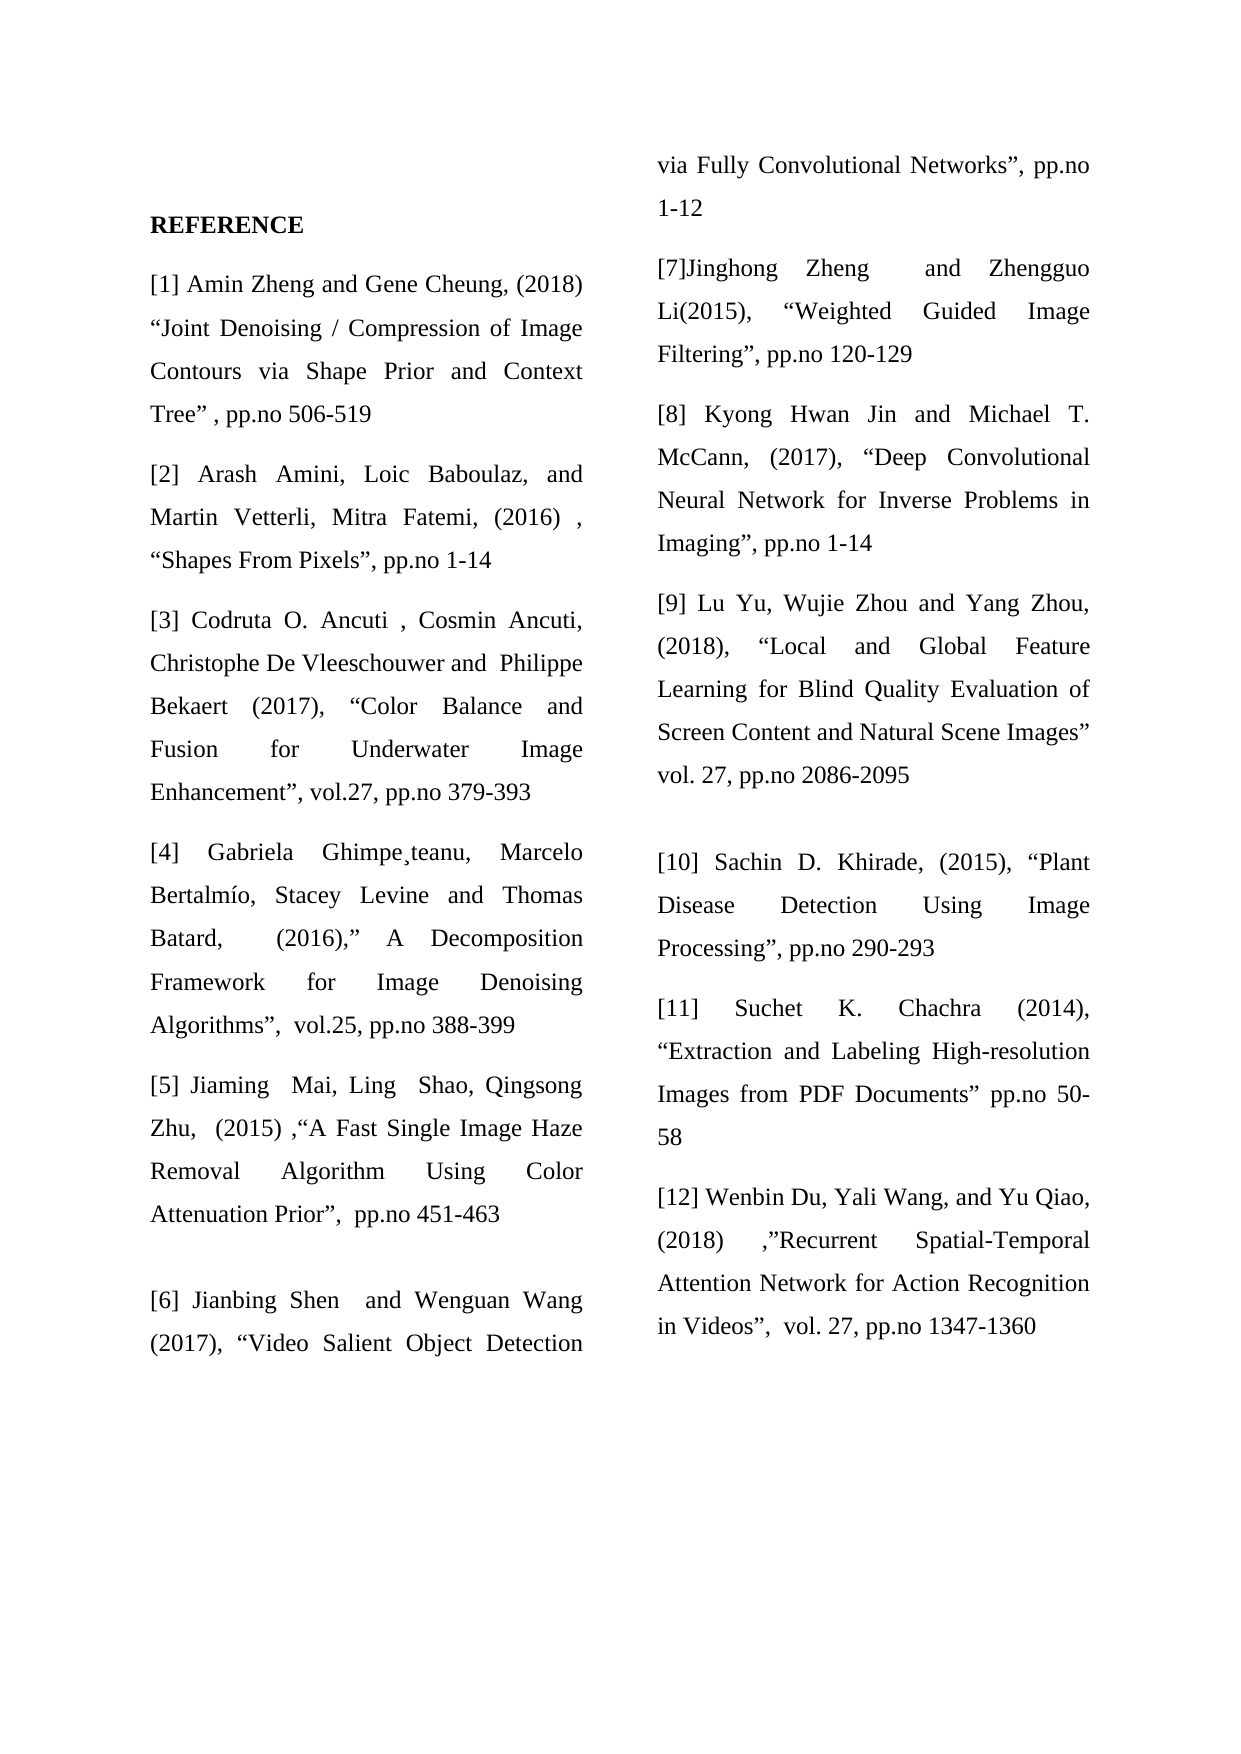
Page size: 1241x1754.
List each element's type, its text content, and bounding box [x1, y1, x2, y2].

text [7]Jinghong Zheng and Zhengguo Li(2015), “Weighted Guided Image Filtering”, pp.no 120-129 [657, 253, 1090, 368]
text [11] Suchet K. Chachra (2014), “Extraction and Labeling High-resolution Images from PDF Documents” pp.no 50-58 [657, 993, 1090, 1151]
text [6] Jianbing Shen and Wenguan Wang (2017), “Video Salient Object Detection via Fully Convolutional Networks”, pp.no 1-12 [150, 1285, 583, 1357]
text [10] Sachin D. Khirade, (2015), “Plant Disease Detection Using Image Processing”, pp.no 290-293 [657, 847, 1090, 962]
text [3] Codruta O. Ancuti , Cosmin Ancuti, Christophe De Vleeschouwer and Philippe Bekaert (2017), “Color Balance and Fusion for Underwater Image Enhancement”, vol.27, pp.no 379-393 [150, 605, 583, 806]
text [1] Amin Zheng and Gene Cheung, (2018) “Joint Denoising / Compression of Image Contours via Shape Prior and Context Tree” , pp.no 506-519 [150, 269, 583, 428]
text [8] Kyong Hwan Jin and Michael T. McCann, (2017), “Deep Convolutional Neural Network for Inverse Problems in Imaging”, pp.no 1-14 [657, 399, 1090, 557]
text [12] Wenbin Du, Yali Wang, and Yu Qiao, (2018) ,”Recurrent Spatial-Temporal Attention Network for Action Recognition in Videos”, vol. 27, pp.no 1347-1360 [657, 1182, 1090, 1340]
text REFERENCE [150, 210, 583, 238]
text [2] Arash Amini, Loic Baboulaz, and Martin Vetterli, Mitra Fatemi, (2016) , “Shapes From Pixels”, pp.no 1-14 [150, 459, 583, 574]
text [9] Lu Yu, Wujie Zhou and Yang Zhou, (2018), “Local and Global Feature Learning for Blind Quality Evaluation of Screen Content and Natural Scene Images” vol. 27, pp.no 2086-2095 [657, 588, 1090, 789]
text [6] Jianbing Shen and Wenguan Wang (2017), “Video Salient Object Detection via Fully Convolutional Networks”, pp.no 1-12 [657, 150, 1090, 222]
text [4] Gabriela Ghimpe¸teanu, Marcelo Bertalmío, Stacey Levine and Thomas Batard, (2016),” A Decomposition Framework for Image Denoising Algorithms”, vol.25, pp.no 388-399 [150, 837, 583, 1039]
text [5] Jiaming Mai, Ling Shao, Qingsong Zhu, (2015) ,“A Fast Single Image Haze Removal Algorithm Using Color Attenuation Prior”, pp.no 451-463 [150, 1070, 583, 1228]
